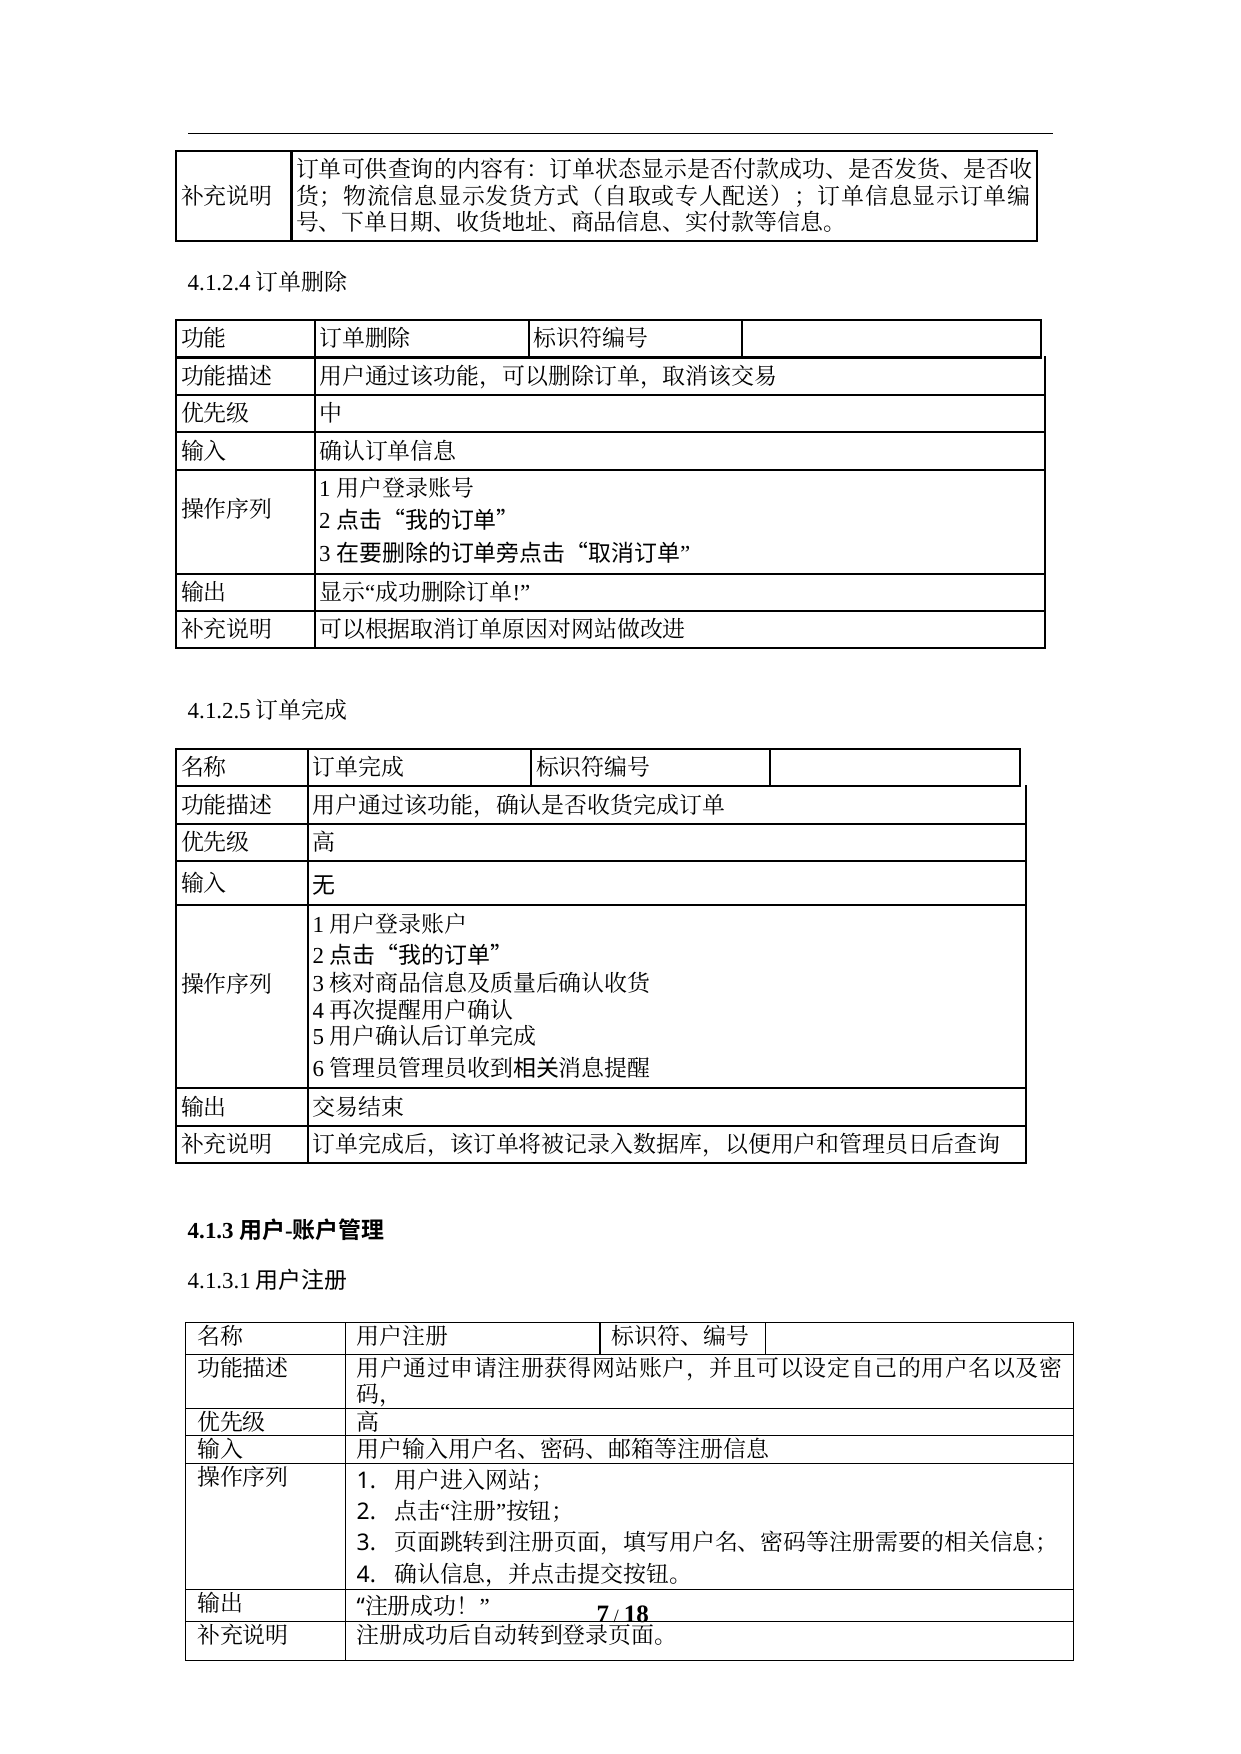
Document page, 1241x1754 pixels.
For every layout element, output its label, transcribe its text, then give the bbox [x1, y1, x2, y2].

text 4.1.2.5订单完成 [187, 697, 1053, 724]
table_cell 补充说明 [186, 1622, 345, 1660]
table_cell 交易结束 [309, 1089, 1025, 1124]
table_cell 输出 [186, 1590, 345, 1621]
table_cell 用户通过该功能，确认是否收货完成订单 [309, 785, 1025, 823]
table_header 用户注册 [346, 1323, 599, 1354]
table_cell 优先级 [177, 396, 314, 431]
table_cell 功能描述 [177, 787, 307, 823]
table_cell 用户通过申请注册获得网站账户，并且可以设定自己的用户名以及密码， [346, 1355, 1073, 1408]
text 4.1.3 用户-账户管理 [187, 1212, 1053, 1245]
table_cell 补充说明 [177, 152, 290, 240]
table_header 功能 [177, 321, 314, 356]
table_cell 注册成功后自动转到登录页面。 [346, 1622, 1073, 1660]
table_cell 操作序列 [177, 471, 314, 572]
table_header 订单删除 [316, 321, 528, 356]
table_header 标识符编号 [532, 750, 769, 785]
table_cell 确认订单信息 [316, 433, 1044, 468]
table_cell 订单可供查询的内容有：订单状态显示是否付款成功、是否发货、是否收货；物流信息显示发货方式（自取或专人配送）；订单信息显示订单编号、下单日期、收货地址、商品信息、实付款等信息。 [293, 152, 1036, 240]
table_cell 优先级 [186, 1409, 345, 1435]
table_cell 操作序列 [186, 1464, 345, 1589]
table_cell 输入 [186, 1436, 345, 1463]
table_cell 高 [346, 1409, 1073, 1435]
table_cell 输入 [177, 433, 314, 468]
table_cell 输入 [177, 862, 307, 904]
table_cell 操作序列 [177, 906, 307, 1087]
table_header [743, 321, 1040, 356]
table_cell 输出 [177, 575, 314, 610]
table_cell 补充说明 [177, 1127, 307, 1162]
text 4.1.3.1用户注册 [187, 1262, 1053, 1295]
table_cell 用户通过该功能，可以删除订单，取消该交易 [316, 356, 1044, 394]
table_cell 中 [316, 396, 1044, 431]
table_cell 无 [309, 862, 1025, 904]
table_header [771, 750, 1019, 785]
table_cell 功能描述 [177, 359, 314, 394]
table_cell 用户输入用户名、密码、邮箱等注册信息 [346, 1436, 1073, 1463]
table_cell 订单完成后，该订单将被记录入数据库，以便用户和管理员日后查询 [309, 1127, 1025, 1162]
table_cell 功能描述 [186, 1355, 345, 1408]
table_cell 1 用户登录账号 2 点击“我的订单” 3 在要删除的订单旁点击“取消订单” [316, 471, 1044, 572]
table_cell 1 用户登录账户 2 点击“我的订单” 3 核对商品信息及质量后确认收货 4 再次提醒用户确认 5 用户确认后订单完成 6 管理员管理员收到相关消息提醒 [309, 906, 1025, 1087]
table_cell 优先级 [177, 825, 307, 860]
table_cell 显示“成功删除订单!” [316, 575, 1044, 610]
table_header 标识符编号 [530, 321, 741, 356]
table_cell 可以根据取消订单原因对网站做改进 [316, 612, 1044, 647]
table_cell 输出 [177, 1089, 307, 1124]
table_header [766, 1323, 1073, 1354]
table_cell 补充说明 [177, 612, 314, 647]
text 4.1.2.4订单删除 [187, 268, 1053, 295]
table_cell 高 [309, 825, 1025, 860]
table_header 标识符、编号 [601, 1323, 765, 1354]
table_header 订单完成 [309, 750, 530, 785]
table_header 名称 [186, 1323, 345, 1354]
table_cell “注册成功！” [346, 1590, 1073, 1621]
table_header 名称 [177, 750, 307, 785]
table_cell 用户进入网站； 点击“注册”按钮； 页面跳转到注册页面，填写用户名、密码等注册需要的相关信息； 确认信息，并点击提交按钮。 [346, 1464, 1073, 1589]
